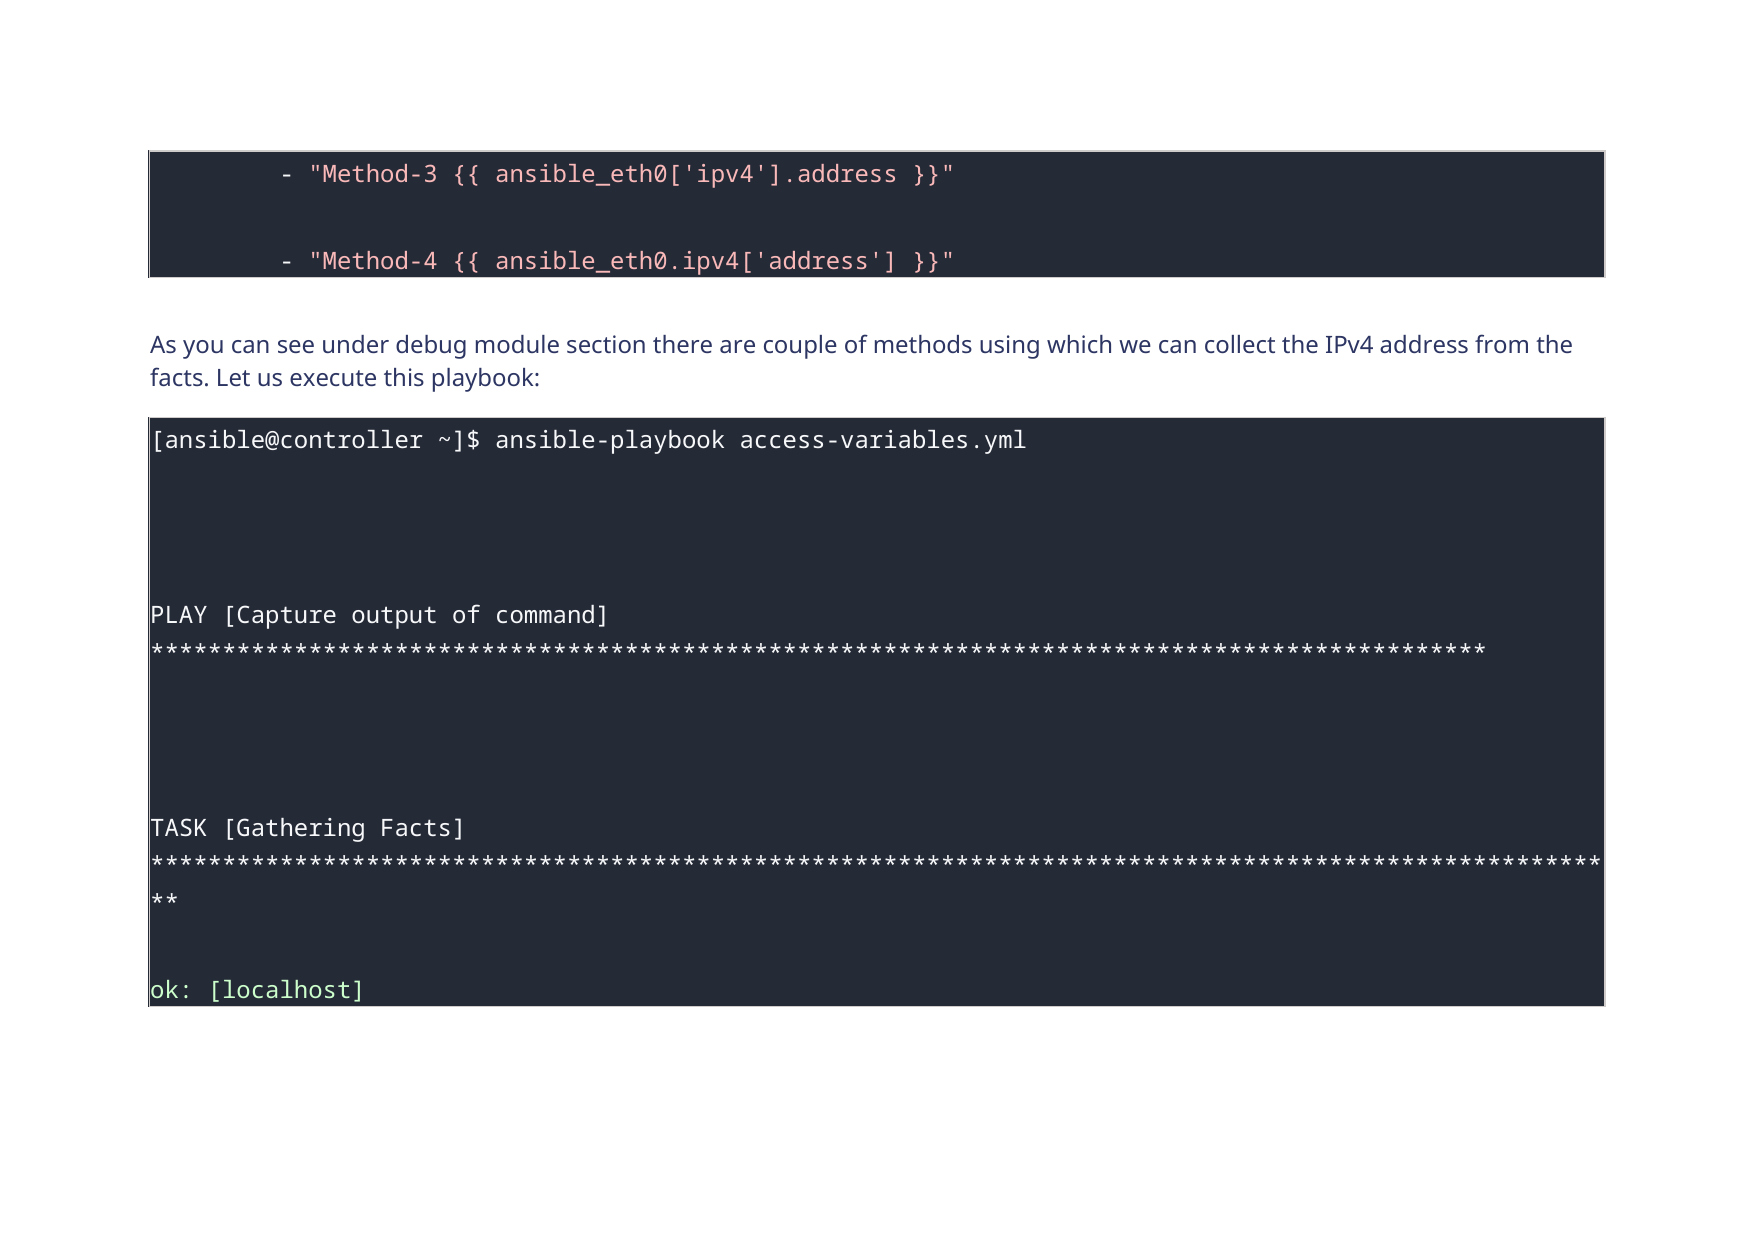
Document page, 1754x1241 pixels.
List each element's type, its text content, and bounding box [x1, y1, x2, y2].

text - "Method-4 {{ ansible_eth0.ipv4['address'] }}" [150, 237, 1604, 277]
text PLAY [Capture output of command] ********************************************************************************************* [150, 592, 1604, 668]
text TASK [Gathering Facts] ******************************************************************************************************* [150, 804, 1604, 918]
text As you can see under debug module section there are couple of methods using which we can collect the IPv4 address from the facts. Let us execute this playbook: [150, 328, 1604, 393]
text - "Method-3 {{ ansible_eth0['ipv4'].address }}" [150, 152, 1604, 189]
text ok: [localhost] [150, 967, 1604, 1006]
text [ansible@controller ~]$ ansible-playbook access-variables.yml [150, 418, 1604, 456]
